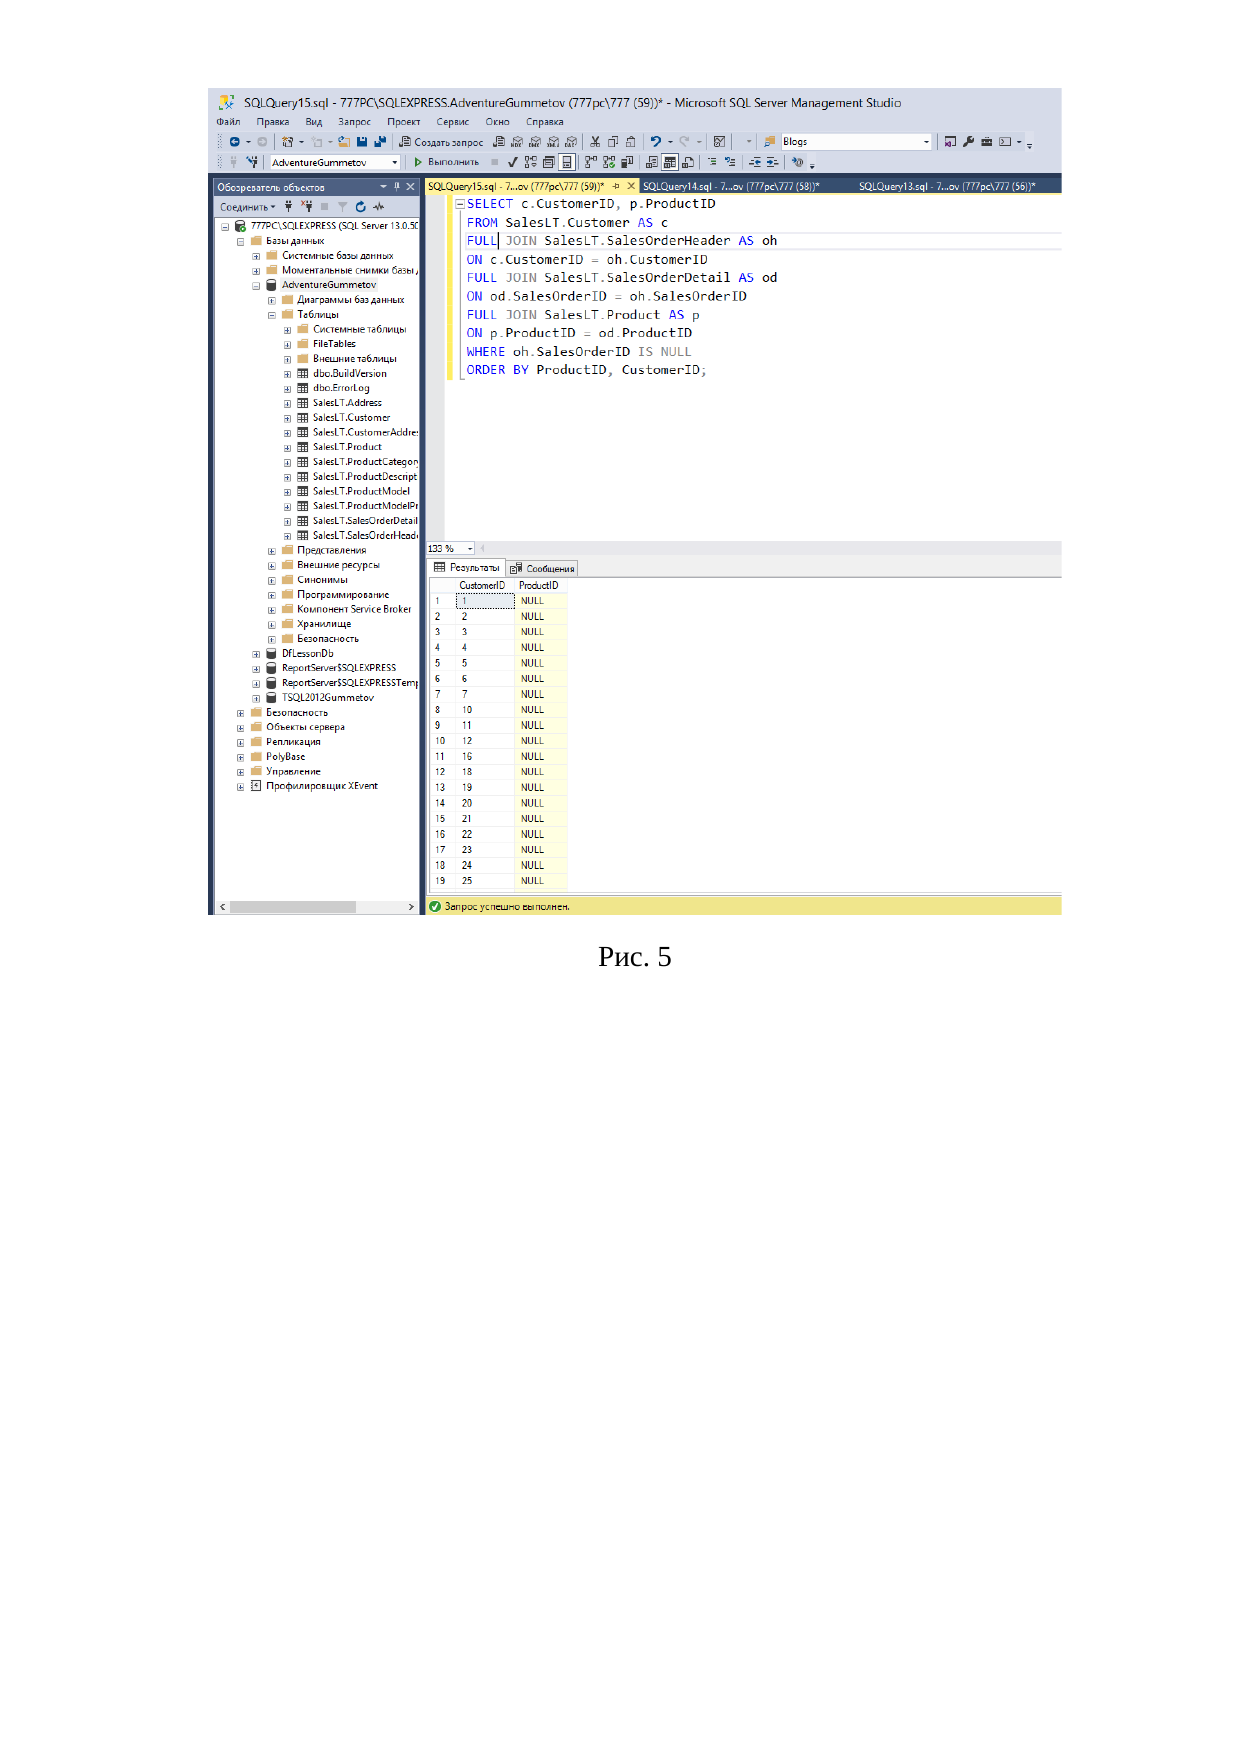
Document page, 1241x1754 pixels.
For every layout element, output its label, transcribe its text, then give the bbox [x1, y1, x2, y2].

picture [208, 88, 1062, 915]
text Рис. 5 [118, 939, 1152, 973]
